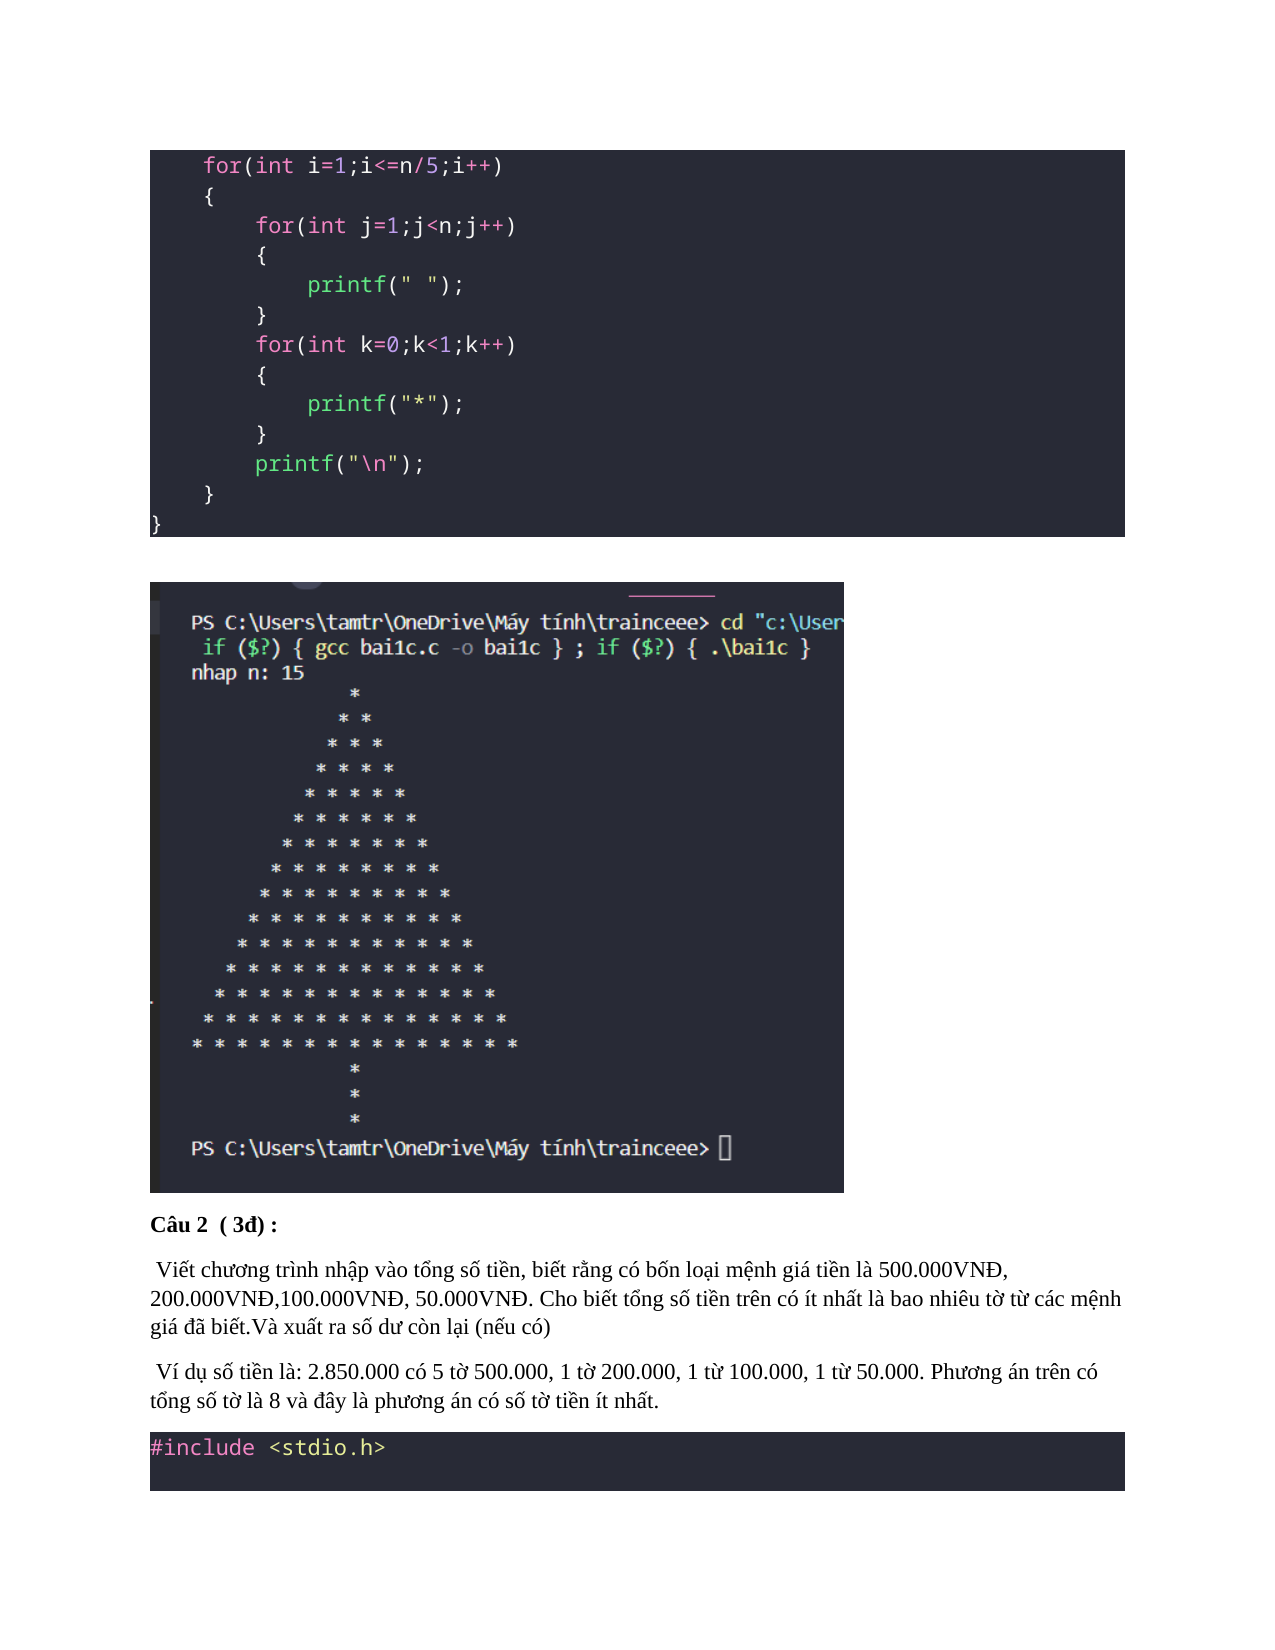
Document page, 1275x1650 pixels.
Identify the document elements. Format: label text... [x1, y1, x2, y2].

text printf("*"); [150, 388, 1125, 418]
text printf(" "); [150, 269, 1125, 299]
text { [150, 180, 1125, 209]
text for(int j=1;j<n;j++) [150, 209, 1125, 239]
text } [150, 418, 1125, 448]
picture [150, 582, 844, 1193]
text } [150, 299, 1125, 329]
text #include <stdio.h> [150, 1432, 1125, 1462]
text { [150, 358, 1125, 388]
text { [150, 239, 1125, 269]
text Ví dụ số tiền là: 2.850.000 có 5 tờ 500.000, 1 tờ 200.000, 1 từ 100.000, 1 từ 50.000. Phương án trên có tổng số tờ là 8 và đây là phương án có số tờ tiền ít nhất. [150, 1358, 1125, 1413]
text Câu 2 ( 3đ) : [150, 1211, 1125, 1238]
text printf("\n"); [150, 448, 1125, 478]
text } [150, 478, 1125, 507]
text for(int k=0;k<1;k++) [150, 329, 1125, 358]
text for(int i=1;i<=n/5;i++) [150, 150, 1125, 180]
text } [150, 507, 1125, 537]
text Viết chương trình nhập vào tổng số tiền, biết rằng có bốn loại mệnh giá tiền là 500.000VNĐ, 200.000VNĐ,100.000VNĐ, 50.000VNĐ. Cho biết tổng số tiền trên có ít nhất là bao nhiêu tờ từ các mệnh giá đã biết.Và xuất ra số dư còn lại (nếu có) [150, 1256, 1125, 1339]
